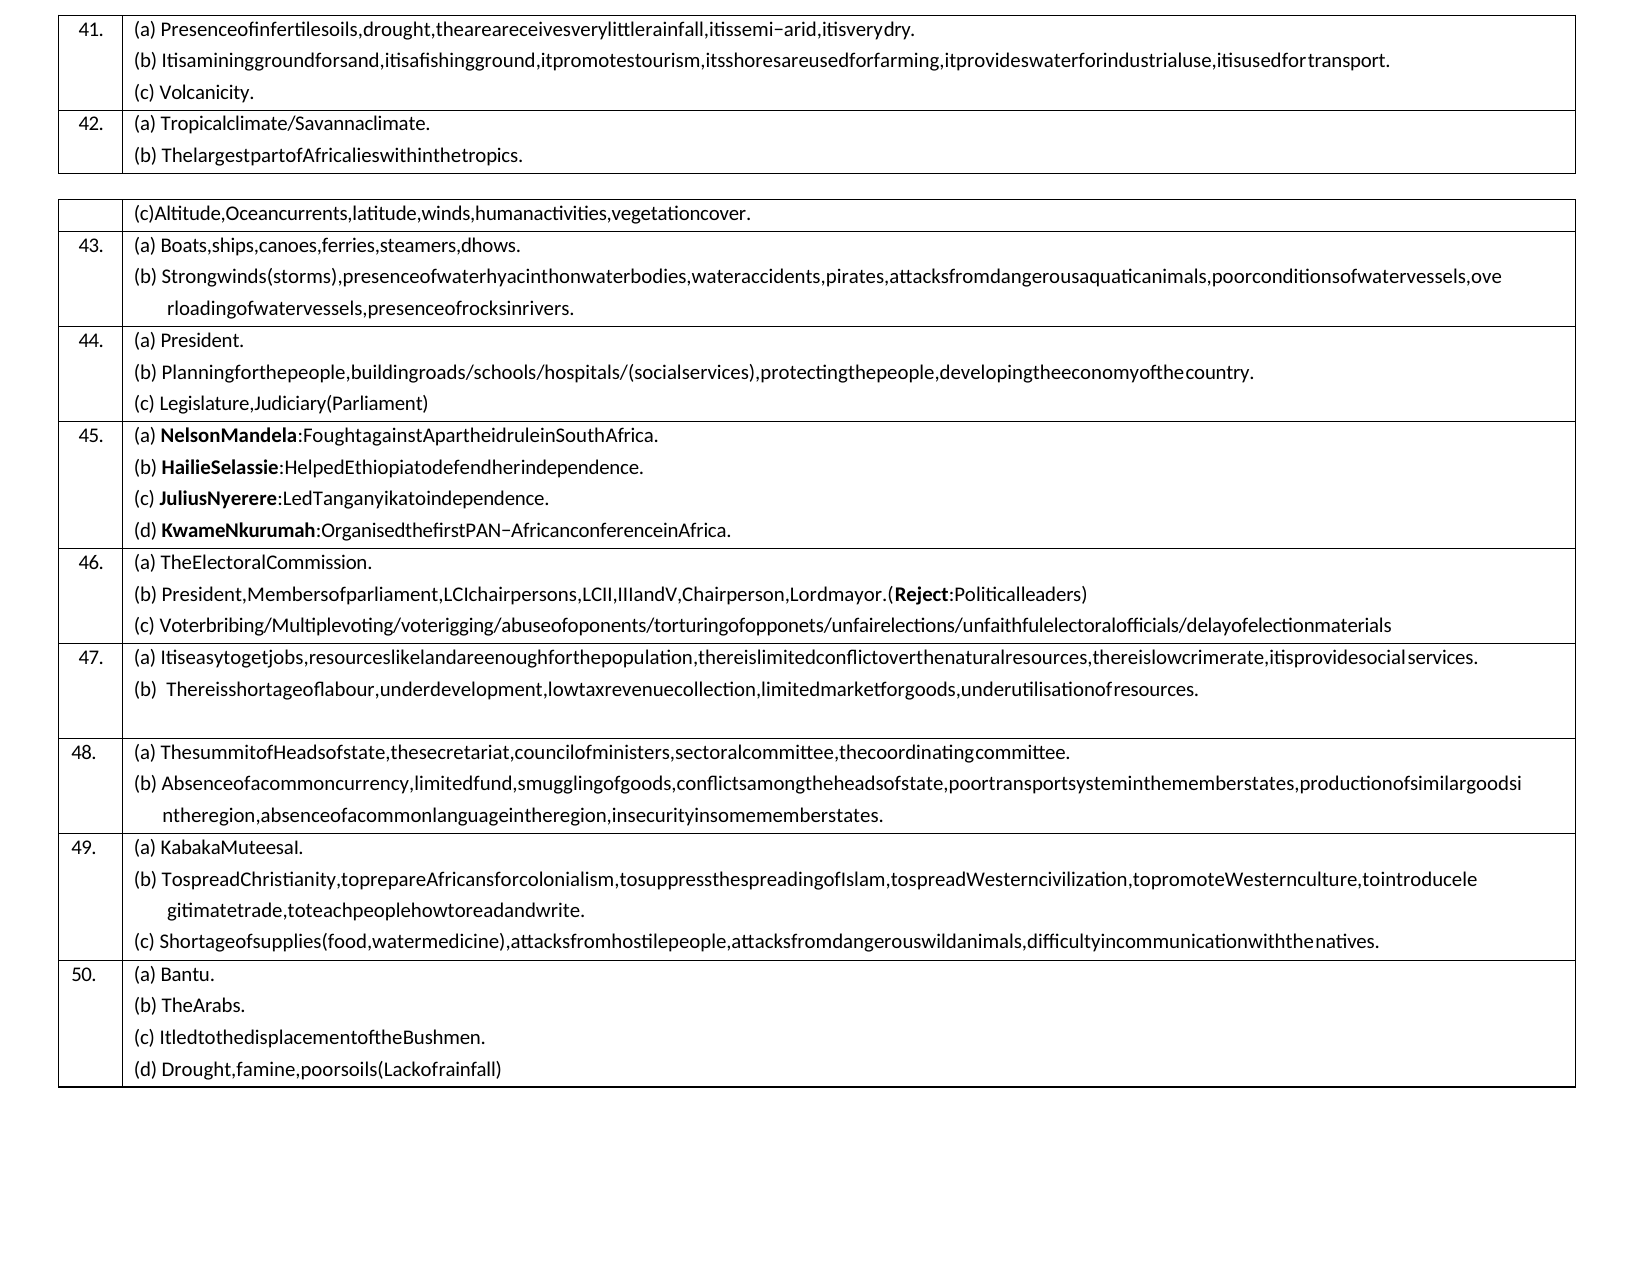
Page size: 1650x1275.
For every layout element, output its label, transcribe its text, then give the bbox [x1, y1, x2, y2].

table_cell Tropicalclimate/Savannaclimate. ThelargestpartofAfricalieswithinthetropics. [123, 111, 1575, 173]
table_cell Presenceofinfertilesoils,drought,theareareceivesverylittlerainfall,itissemi−arid,itisverydry. Itisamininggroundforsand,itisafishingground,itpromotestourism,itsshoresareusedforfarming,itprovideswaterforindustrialuse,itisusedfortransport. Volcanicity. [123, 16, 1575, 109]
table_cell NelsonMandela:FoughtagainstApartheidruleinSouthAfrica. HailieSelassie:HelpedEthiopiatodefendherindependence. JuliusNyerere:LedTanganyikatoindependence. KwameNkurumah:OrganisedthefirstPAN−AfricanconferenceinAfrica. [123, 422, 1575, 548]
table_cell 41. [59, 16, 122, 109]
table_cell 49. [59, 834, 122, 960]
table_cell 43. [59, 232, 122, 326]
table_cell TheElectoralCommission. President,Membersofparliament,LCIchairpersons,LCII,IIIandV,Chairperson,Lordmayor.(Reject:Politicalleaders) Voterbribing/Multiplevoting/voterigging/abuseofoponents/torturingofopponets/unfairelections/unfaithfulelectoralofficials/delayofelectionmaterials [123, 549, 1575, 643]
table_cell Itiseasytogetjobs,resourceslikelandareenoughforthepopulation,thereislimitedconflictoverthenaturalresources,thereislowcrimerate,itisprovidesocialservices. Thereisshortageoflabour,underdevelopment,lowtaxrevenuecollection,limitedmarketforgoods,underutilisationofresources. [123, 644, 1575, 738]
table_cell 42. [59, 111, 122, 173]
table_cell ThesummitofHeadsofstate,thesecretariat,councilofministers,sectoralcommittee,thecoordinatingcommittee. Absenceofacommoncurrency,limitedfund,smugglingofgoods,conflictsamongtheheadsofstate,poortransportsysteminthememberstates,productionofsimilargoodsintheregion,absenceofacommonlanguageintheregion,insecurityinsomememberstates. [123, 739, 1575, 833]
table_cell 47. [59, 644, 122, 738]
table_header (c)Altitude,Oceancurrents,latitude,winds,humanactivities,vegetationcover. [123, 200, 1575, 231]
table_cell President. Planningforthepeople,buildingroads/schools/hospitals/(socialservices),protectingthepeople,developingtheeconomyofthecountry. Legislature,Judiciary(Parliament) [123, 327, 1575, 421]
table_cell 44. [59, 327, 122, 421]
table_header [59, 200, 122, 231]
table_cell 46. [59, 549, 122, 643]
table_cell 50. [59, 961, 122, 1086]
table_cell 45. [59, 422, 122, 548]
table_cell Bantu. TheArabs. ItledtothedisplacementoftheBushmen. Drought,famine,poorsoils(Lackofrainfall) [123, 961, 1575, 1086]
table_cell 48. [59, 739, 122, 833]
table_cell Boats,ships,canoes,ferries,steamers,dhows. Strongwinds(storms),presenceofwaterhyacinthonwaterbodies,wateraccidents,pirates,attacksfromdangerousaquaticanimals,poorconditionsofwatervessels,overloadingofwatervessels,presenceofrocksinrivers. [123, 232, 1575, 326]
table_cell KabakaMuteesaI. TospreadChristianity,toprepareAfricansforcolonialism,tosuppressthespreadingofIslam,tospreadWesterncivilization,topromoteWesternculture,tointroducelegitimatetrade,toteachpeoplehowtoreadandwrite. Shortageofsupplies(food,watermedicine),attacksfromhostilepeople,attacksfromdangerouswildanimals,difficultyincommunicationwiththenatives. [123, 834, 1575, 960]
